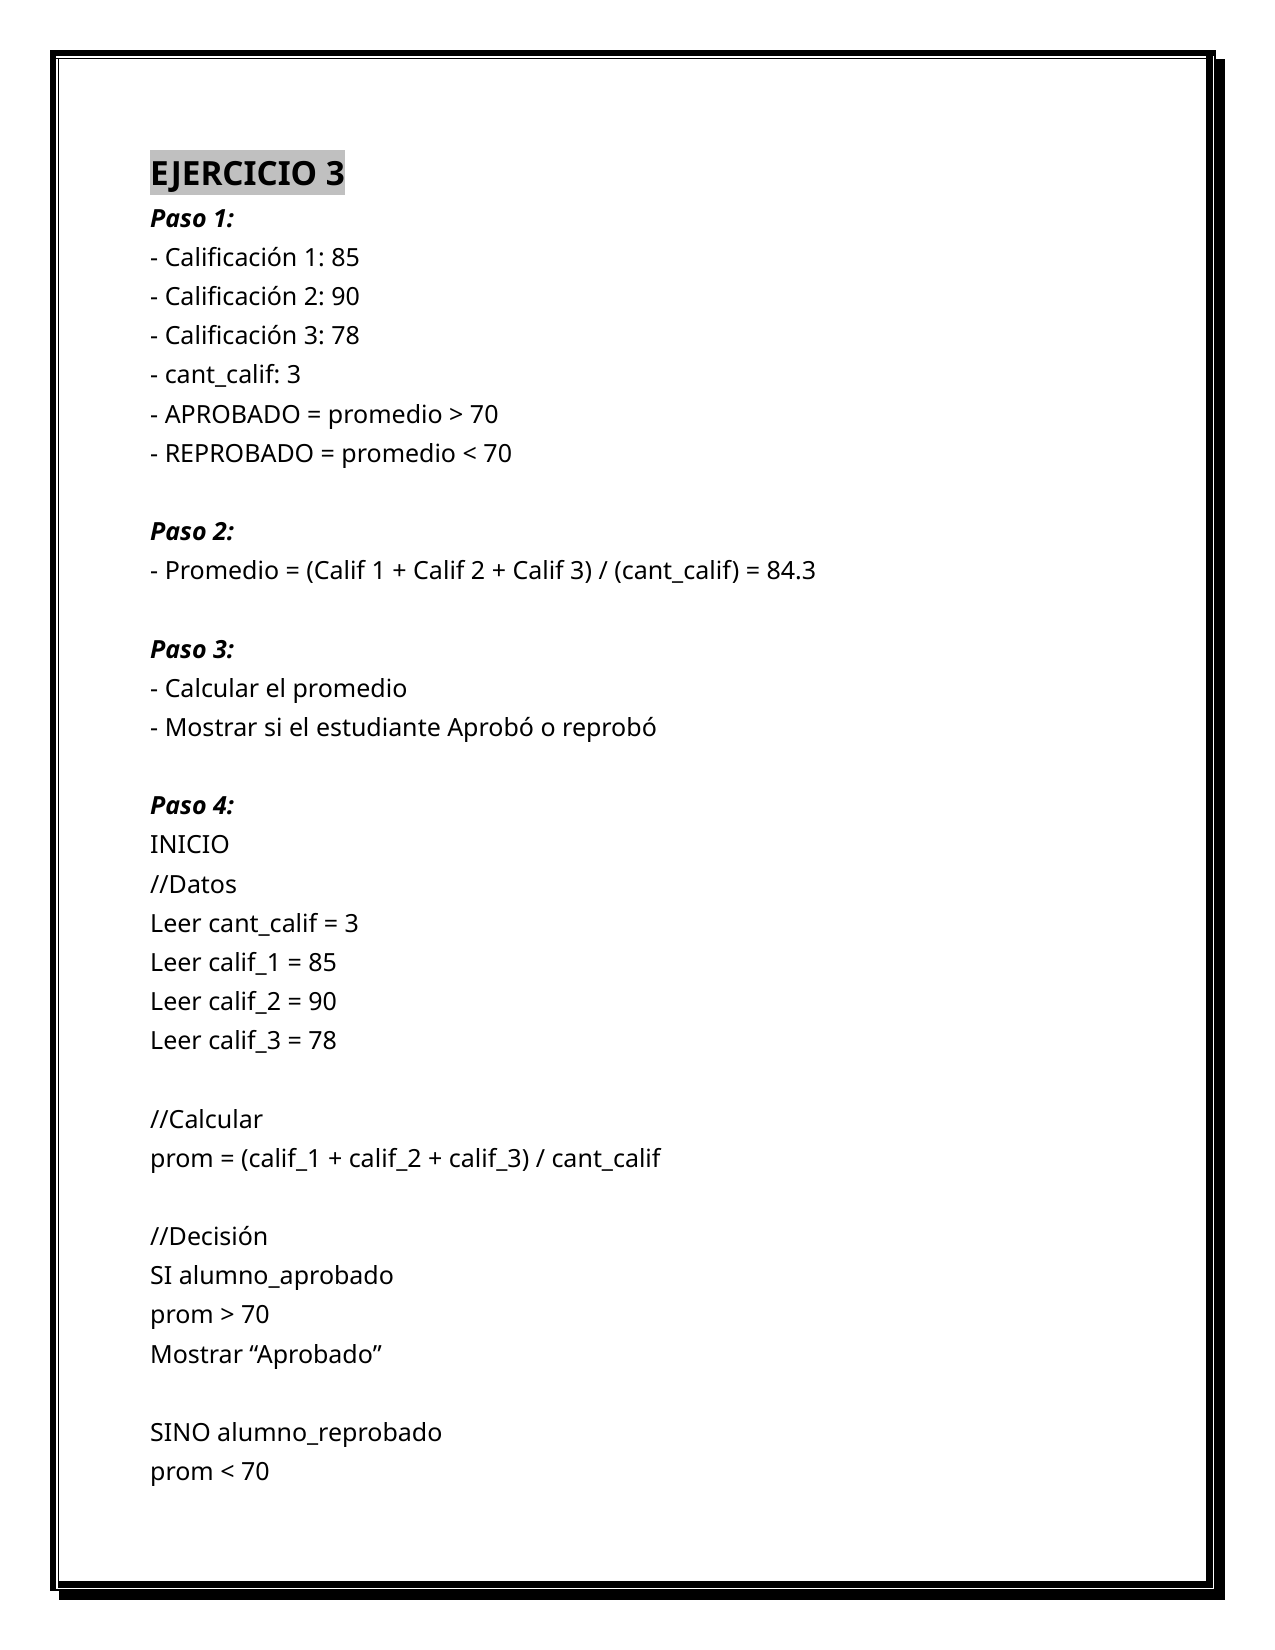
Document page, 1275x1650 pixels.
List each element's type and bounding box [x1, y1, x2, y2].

text [150, 150, 1116, 1488]
